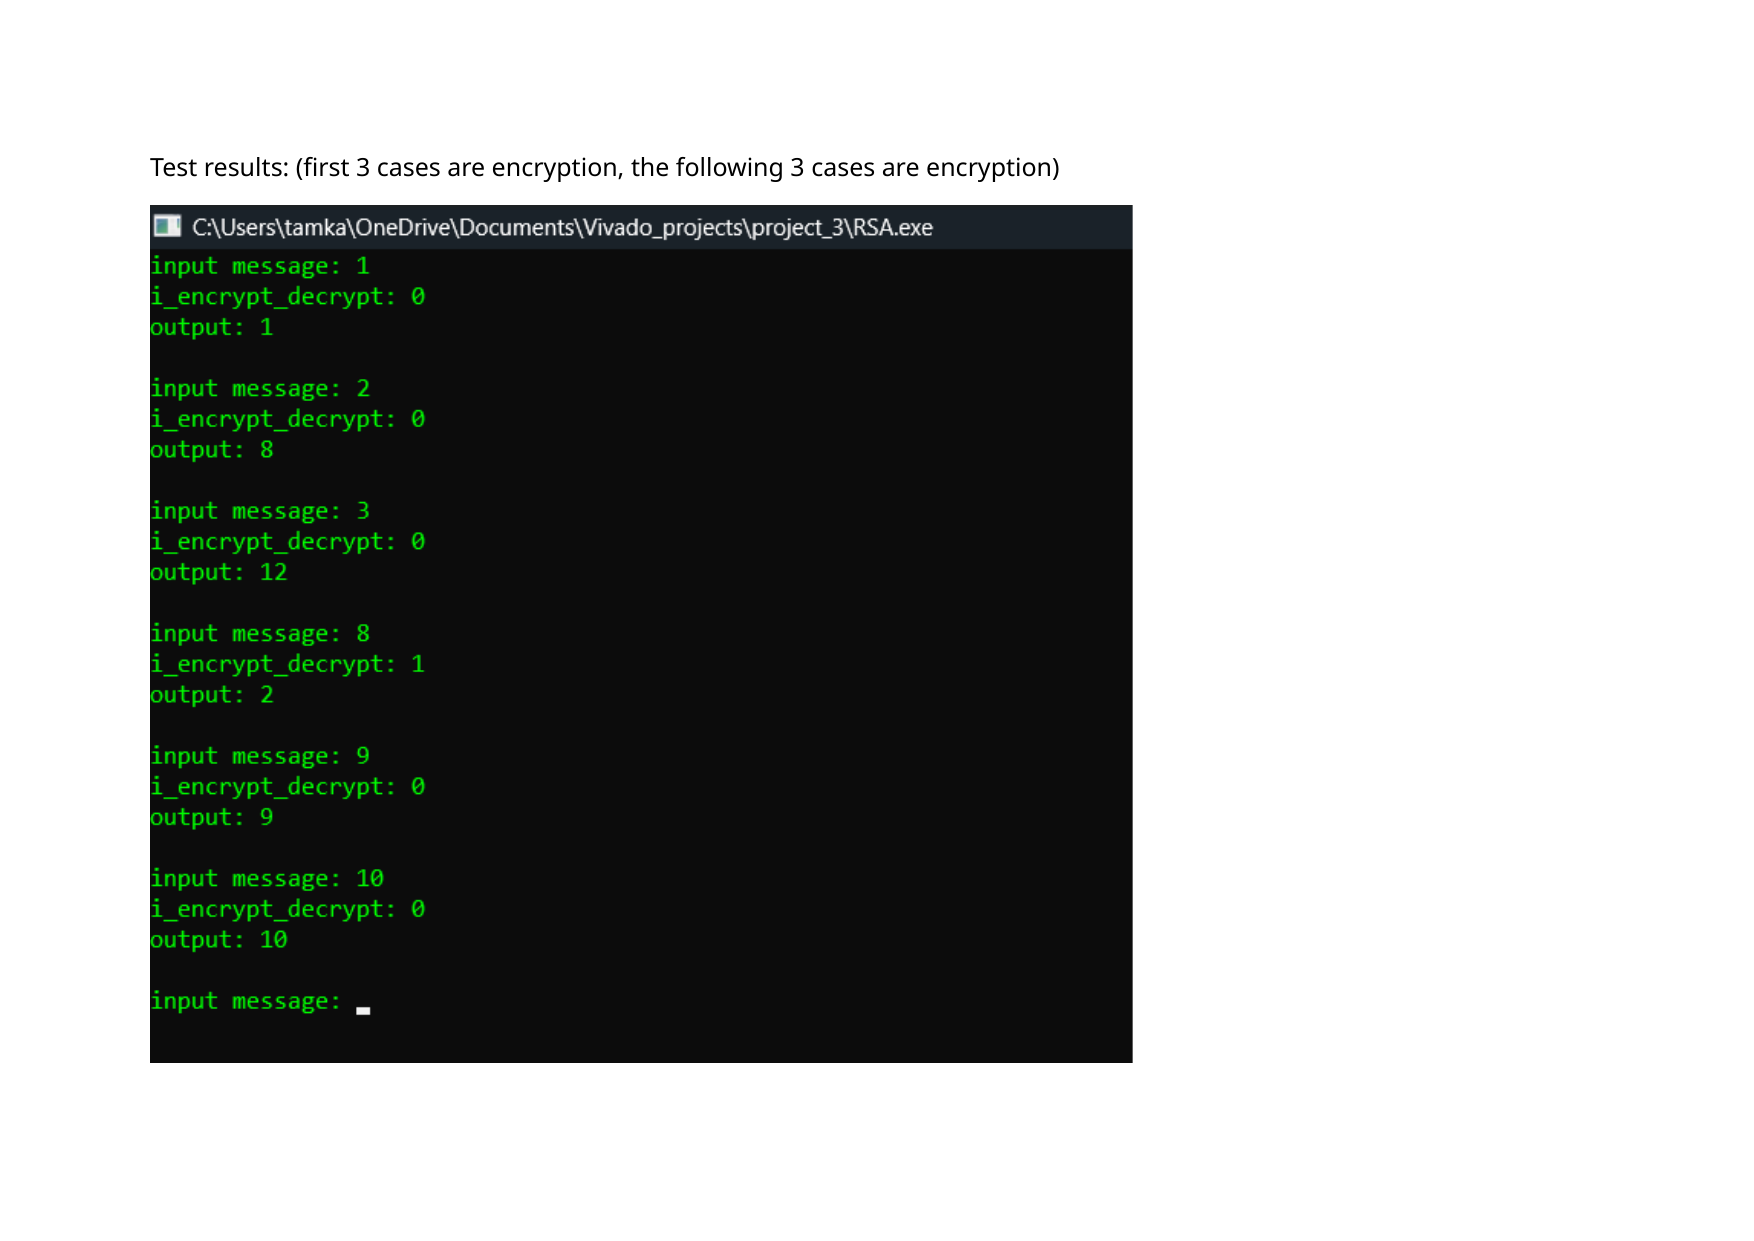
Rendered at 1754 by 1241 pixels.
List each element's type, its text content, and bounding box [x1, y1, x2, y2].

picture [150, 205, 1133, 1063]
text Test results: (first 3 cases are encryption, the following 3 cases are encryption) [150, 150, 1604, 184]
